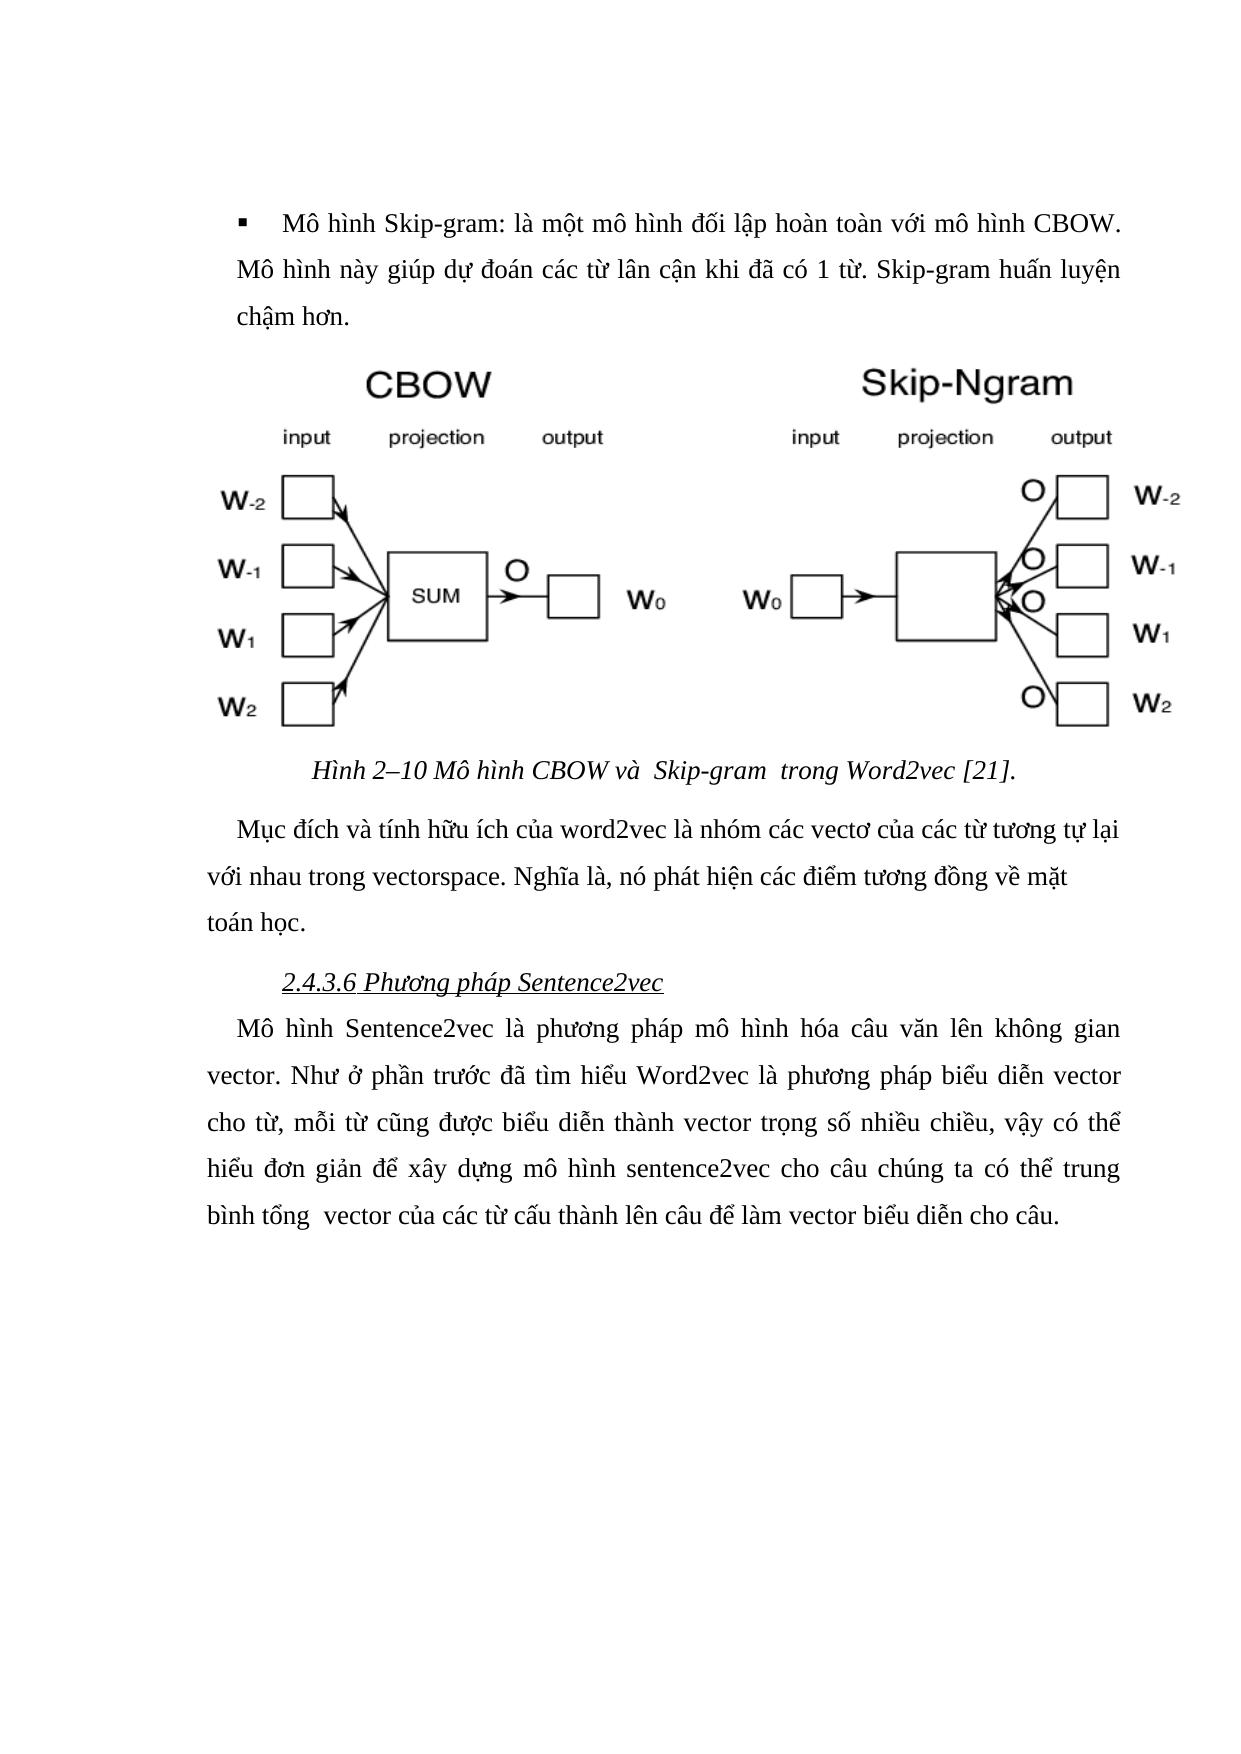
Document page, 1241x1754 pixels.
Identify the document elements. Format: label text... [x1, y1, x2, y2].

list Mô hình Skip-gram: là một mô hình đối lập hoàn toàn với mô hình CBOW. Mô hình này giúp dự đoán các từ lân cận khi đã có 1 từ. Skip-gram huấn luyện chậm hơn. [236, 207, 1122, 331]
text Hình 2–10 Mô hình CBOW và Skip-gram trong Word2vec [21]. [207, 754, 1122, 785]
picture [206, 359, 1192, 728]
text Mô hình Sentence2vec là phương pháp mô hình hóa câu văn lên không gian vector. Như ở phần trước đã tìm hiểu Word2vec là phương pháp biểu diễn vector cho từ, mỗi từ cũng được biểu diễn thành vector trọng số nhiều chiều, vậy có thể hiểu đơn giản để xây dựng mô hình sentence2vec cho câu chúng ta có thể trung bình tổng vector của các từ cấu thành lên câu để làm vector biểu diễn cho câu. [207, 1012, 1122, 1230]
list Phương pháp Sentence2vec [282, 966, 1120, 997]
text Mục đích và tính hữu ích của word2vec là nhóm các vectơ của các từ tương tự lại với nhau trong vectorspace. Nghĩa là, nó phát hiện các điểm tương đồng về mặt toán học. [207, 813, 1120, 938]
